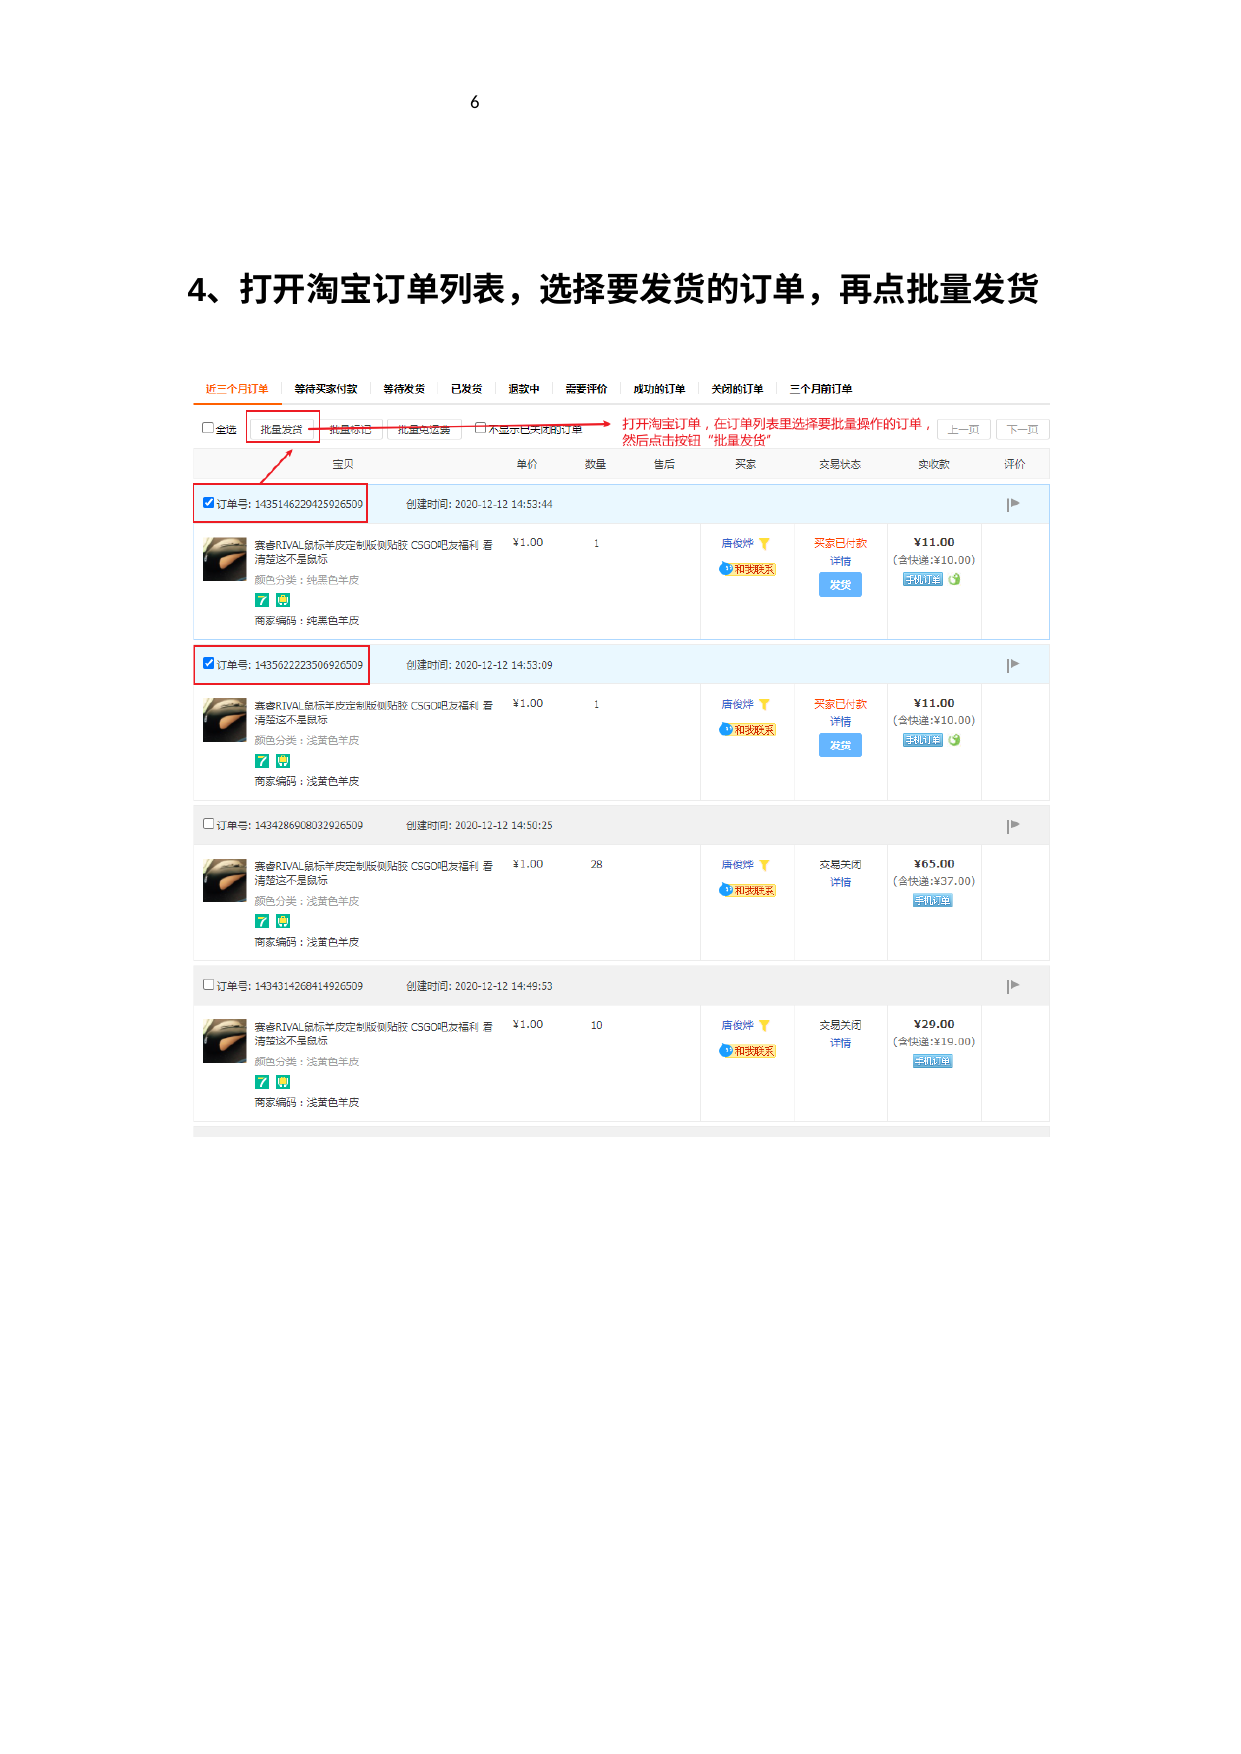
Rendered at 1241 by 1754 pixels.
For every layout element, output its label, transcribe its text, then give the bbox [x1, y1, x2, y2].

picture [187, 380, 1052, 1137]
subtitle 4、打开淘宝订单列表，选择要发货的订单，再点批量发货 [187, 254, 1053, 319]
